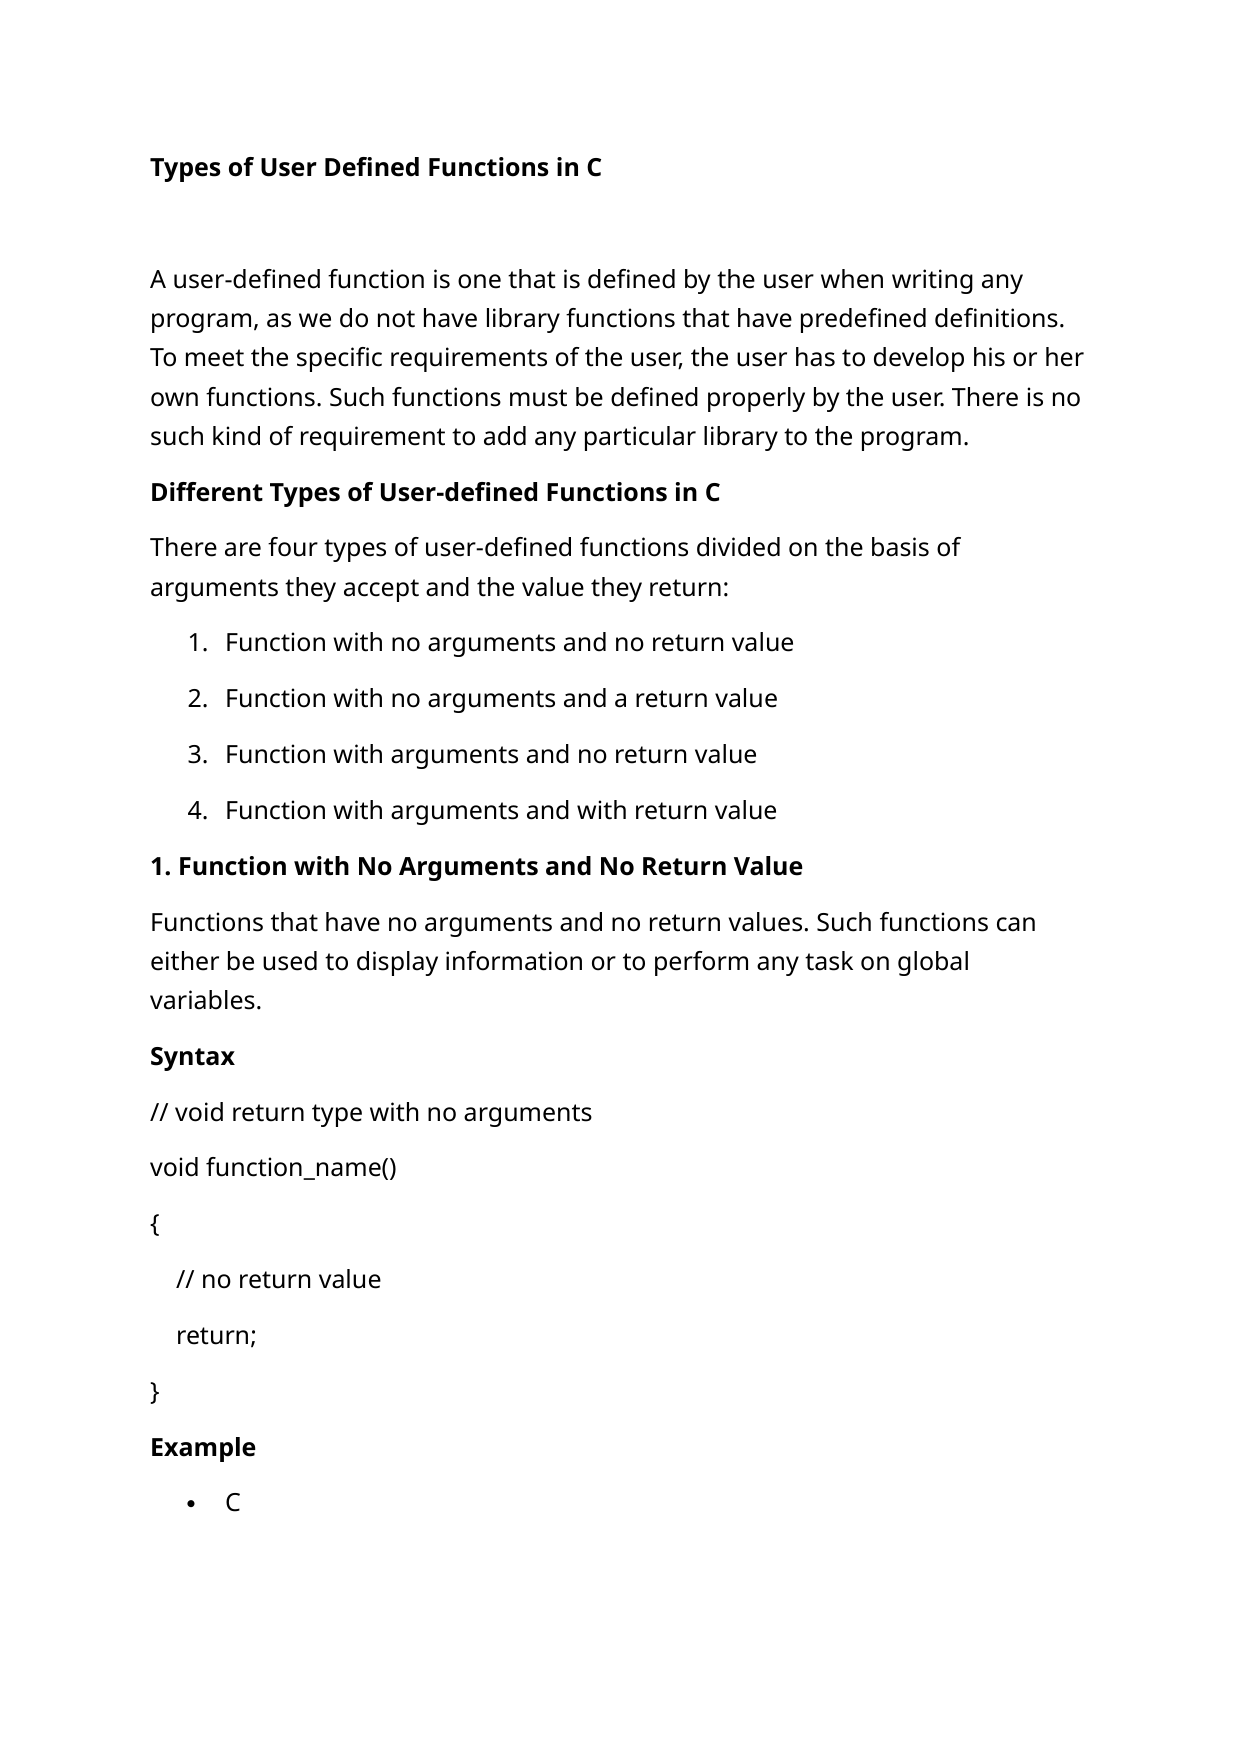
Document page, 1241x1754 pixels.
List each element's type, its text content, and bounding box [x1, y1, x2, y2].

list Function with arguments and no return value [187, 737, 1090, 771]
text // no return value [150, 1262, 1090, 1296]
list C [187, 1485, 1090, 1519]
text { [150, 1206, 1090, 1240]
list Function with no arguments and no return value [187, 625, 1090, 659]
list Function with no arguments and a return value [187, 681, 1090, 715]
text void function_name() [150, 1150, 1090, 1184]
text Example [150, 1429, 1090, 1463]
text 1. Function with No Arguments and No Return Value [150, 848, 1090, 882]
text Syntax [150, 1038, 1090, 1072]
list Function with arguments and with return value [187, 792, 1090, 827]
text There are four types of user-defined functions divided on the basis of arguments they accept and the value they return: [150, 530, 1090, 603]
text } [150, 1373, 1090, 1407]
text return; [150, 1317, 1090, 1352]
text Types of User Defined Functions in C [150, 150, 1090, 184]
text // void return type with no arguments [150, 1094, 1090, 1128]
text Functions that have no arguments and no return values. Such functions can either be used to display information or to perform any task on global variables. [150, 904, 1090, 1017]
text Different Types of User-defined Functions in C [150, 474, 1090, 508]
text A user-defined function is one that is defined by the user when writing any program, as we do not have library functions that have predefined definitions. To meet the specific requirements of the user, the user has to develop his or her own functions. Such functions must be defined properly by the user. There is no such kind of requirement to add any particular library to the program. [150, 262, 1090, 452]
